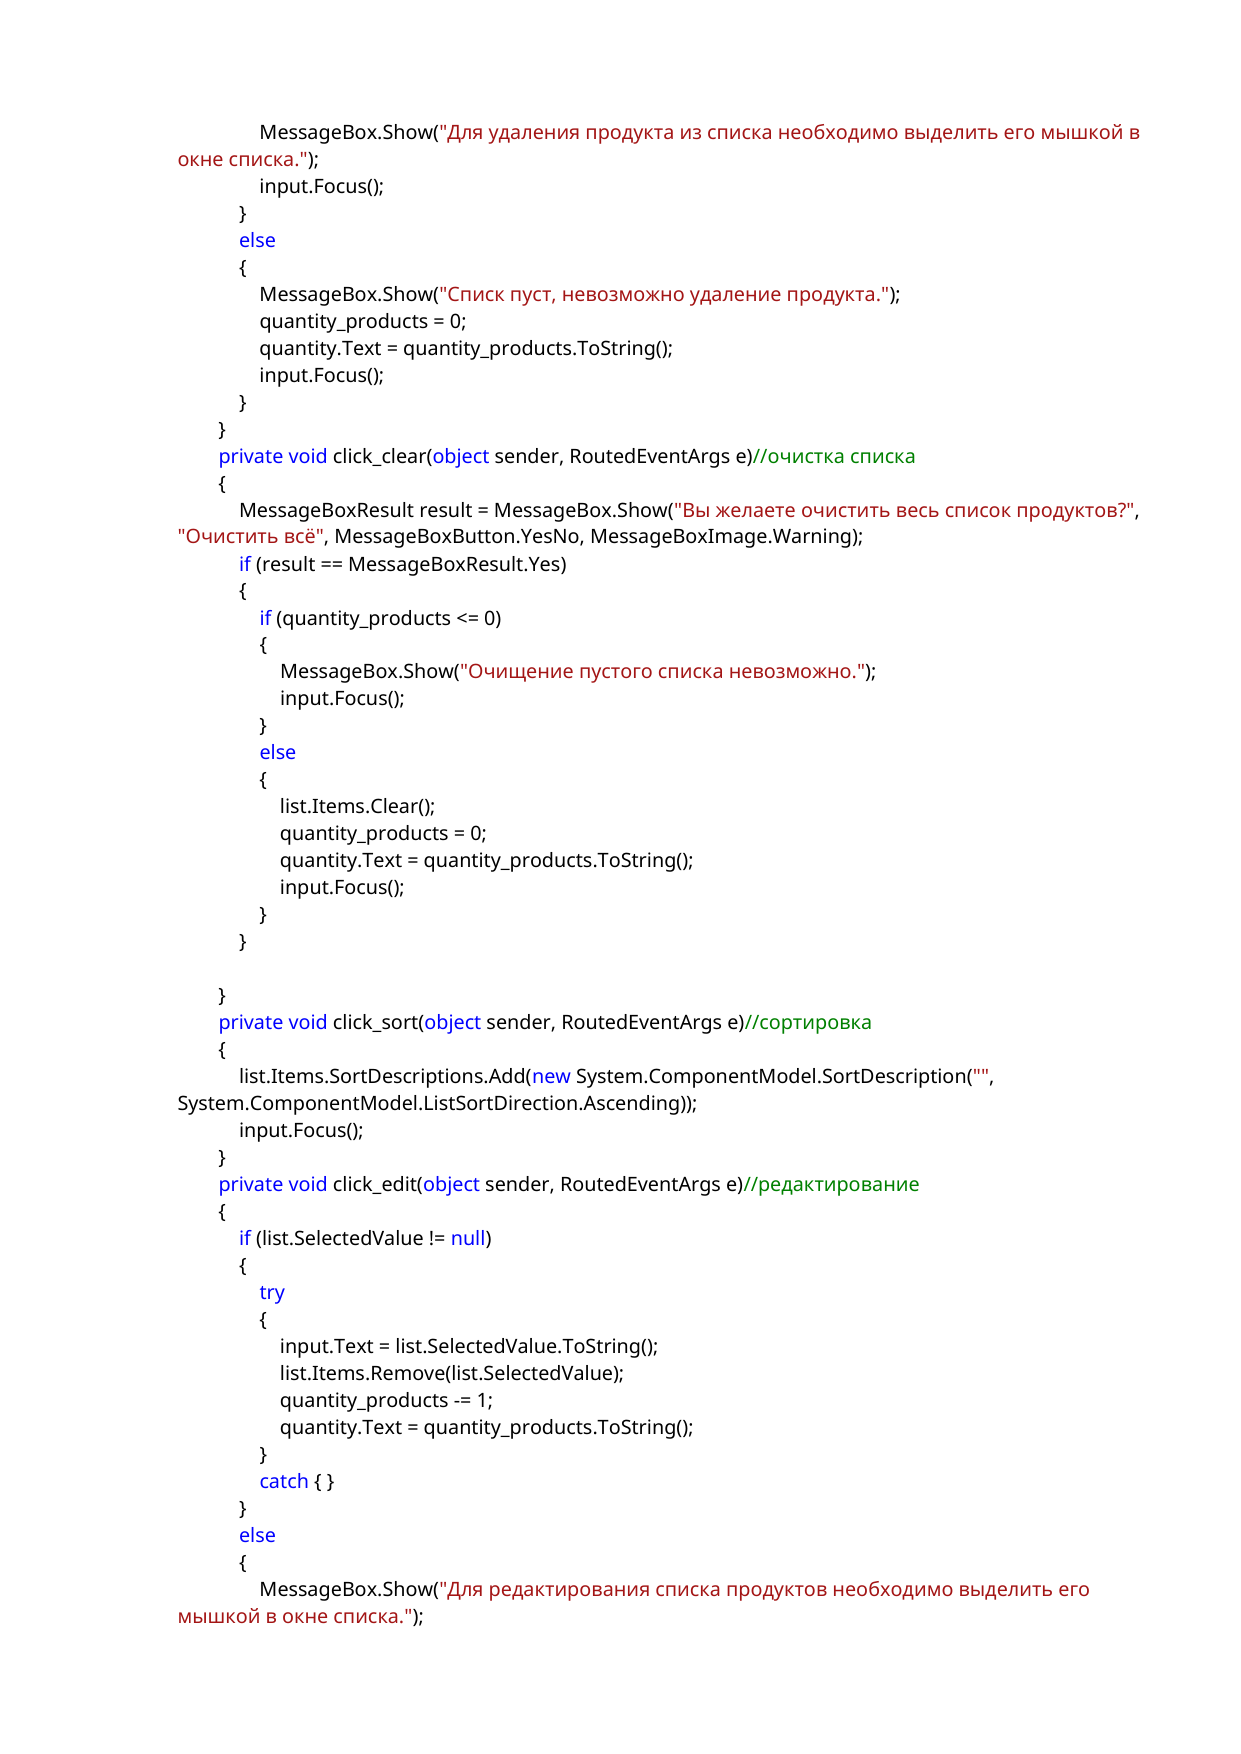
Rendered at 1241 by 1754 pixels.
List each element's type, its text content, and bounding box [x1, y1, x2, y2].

text input.Focus(); [177, 873, 1152, 901]
text MessageBox.Show("Для редактирования списка продуктов необходимо выделить его мышкой в окне списка."); [177, 1575, 1152, 1629]
text } [177, 199, 1152, 226]
text list.Items.Clear(); [177, 793, 1152, 819]
text { [177, 1197, 1152, 1224]
text } [177, 1440, 1152, 1467]
text input.Focus(); [177, 172, 1152, 199]
text list.Items.SortDescriptions.Add(new System.ComponentModel.SortDescription("", System.ComponentModel.ListSortDirection.Ascending)); [177, 1062, 1152, 1116]
text { [177, 766, 1152, 793]
text else [177, 739, 1152, 766]
text try [177, 1278, 1152, 1305]
text { [177, 1305, 1152, 1332]
text quantity_products -= 1; [177, 1386, 1152, 1413]
text private void click_edit(object sender, RoutedEventArgs e)//редактирование [177, 1170, 1152, 1197]
text input.Focus(); [177, 361, 1152, 388]
text } [177, 1143, 1152, 1170]
text catch { } [177, 1467, 1152, 1494]
text { [177, 469, 1152, 496]
text else [177, 1521, 1152, 1548]
text } [177, 927, 1152, 954]
text } [177, 388, 1152, 415]
text input.Text = list.SelectedValue.ToString(); [177, 1332, 1152, 1359]
text } [177, 415, 1152, 442]
text { [177, 253, 1152, 280]
text { [177, 1035, 1152, 1062]
text quantity_products = 0; [177, 819, 1152, 847]
text } [177, 901, 1152, 927]
text quantity.Text = quantity_products.ToString(); [177, 847, 1152, 873]
text private void click_sort(object sender, RoutedEventArgs e)//сортировка [177, 1008, 1152, 1035]
text input.Focus(); [177, 685, 1152, 712]
text { [177, 631, 1152, 658]
text quantity.Text = quantity_products.ToString(); [177, 334, 1152, 361]
text quantity.Text = quantity_products.ToString(); [177, 1413, 1152, 1440]
text } [177, 981, 1152, 1008]
text MessageBoxResult result = MessageBox.Show("Вы желаете очистить весь список продуктов?", "Очистить всё", MessageBoxButton.YesNo, MessageBoxImage.Warning); [177, 496, 1152, 550]
text if (result == MessageBoxResult.Yes) [177, 550, 1152, 577]
text } [177, 1494, 1152, 1521]
text MessageBox.Show("Для удаления продукта из списка необходимо выделить его мышкой в окне списка."); [177, 118, 1152, 172]
text if (list.SelectedValue != null) [177, 1224, 1152, 1251]
text { [177, 1251, 1152, 1278]
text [177, 280, 1152, 307]
text private void click_clear(object sender, RoutedEventArgs e)//очистка списка [177, 442, 1152, 469]
text MessageBox.Show("Очищение пустого списка невозможно."); [177, 658, 1152, 685]
text if (quantity_products <= 0) [177, 604, 1152, 631]
text list.Items.Remove(list.SelectedValue); [177, 1359, 1152, 1386]
text { [177, 1548, 1152, 1575]
text } [177, 712, 1152, 739]
text { [177, 577, 1152, 604]
text quantity_products = 0; [177, 307, 1152, 334]
text else [177, 226, 1152, 253]
text input.Focus(); [177, 1116, 1152, 1143]
